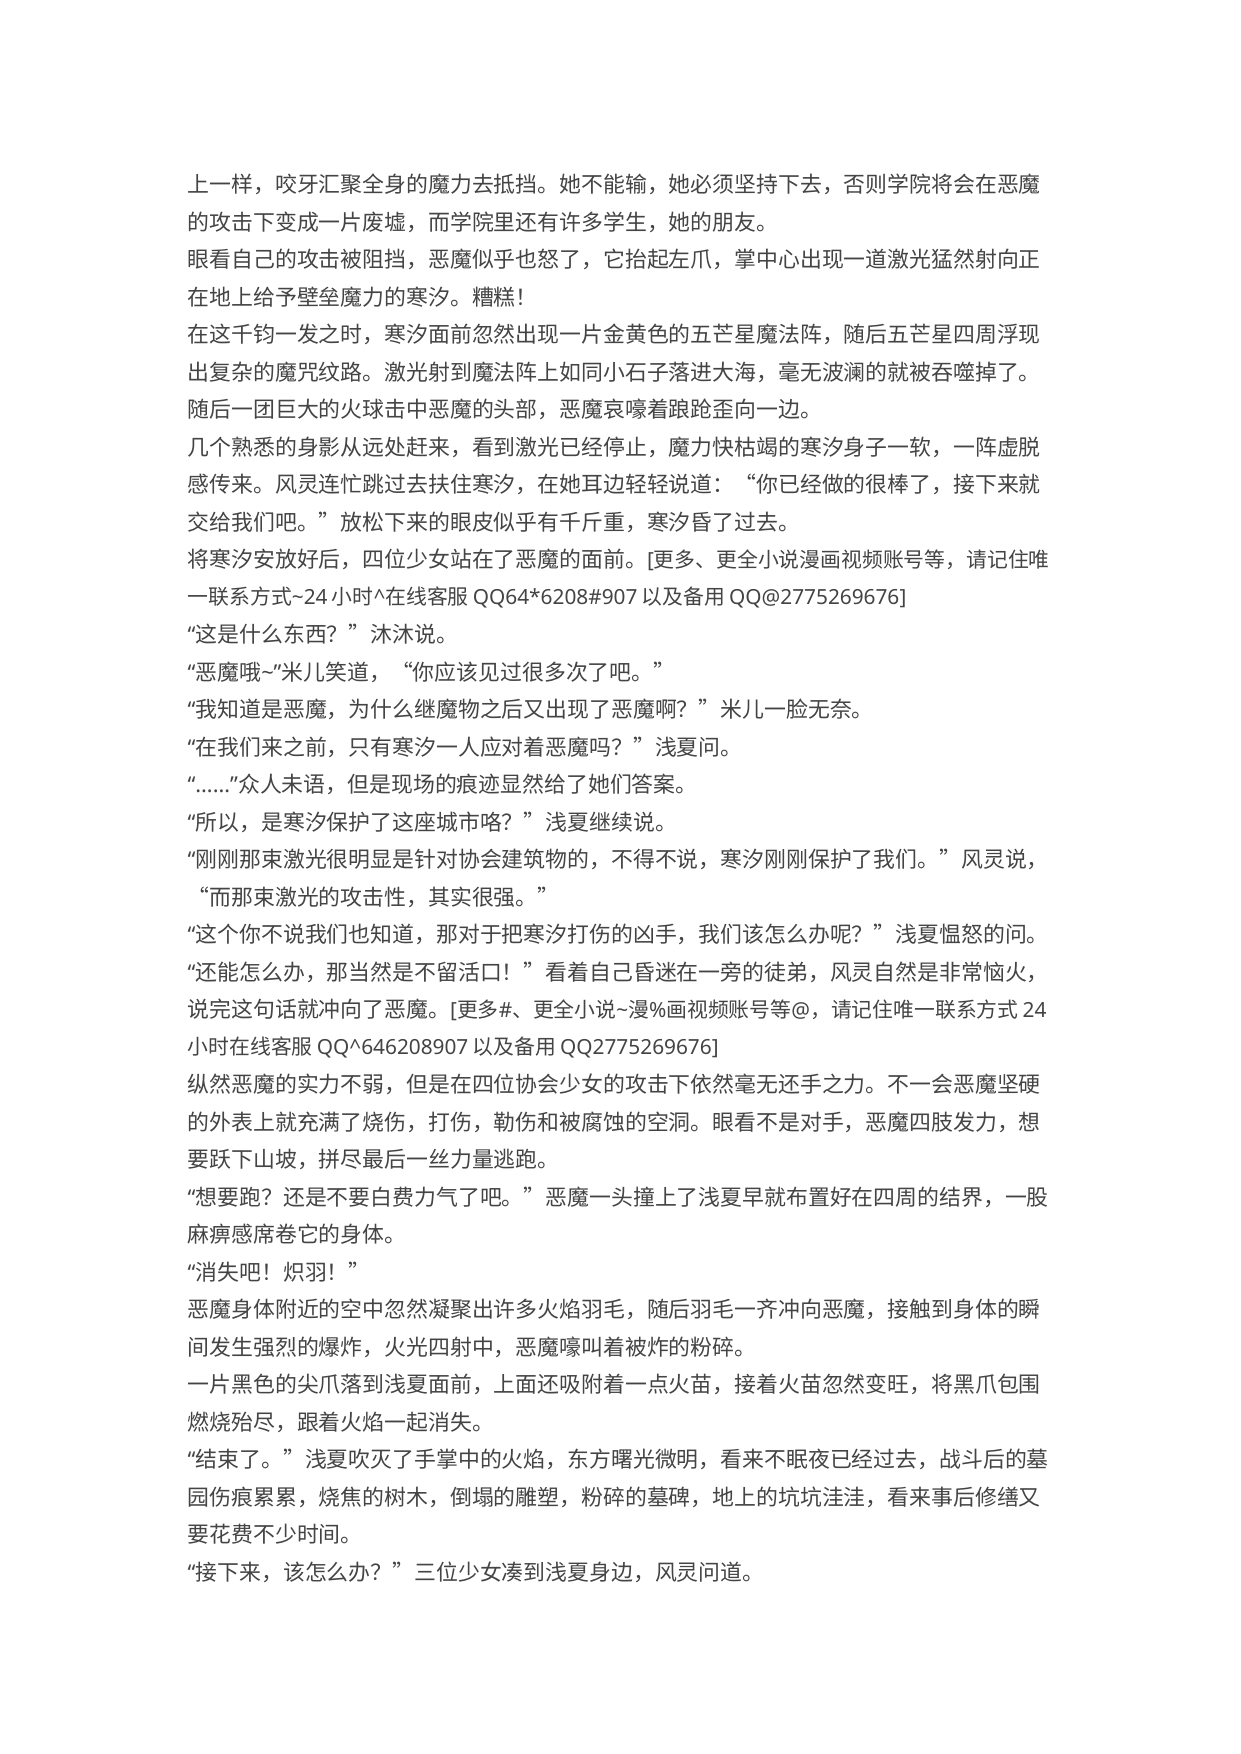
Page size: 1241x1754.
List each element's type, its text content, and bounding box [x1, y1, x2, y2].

text 将寒汐安放好后，四位少女站在了恶魔的面前。[更多、更全小说漫画视频账号等，请记住唯一联系方式~24小时^在线客服QQ64*6208#907以及备用QQ@2775269676] [187, 539, 1053, 614]
text “在我们来之前，只有寒汐一人应对着恶魔吗？”浅夏问。 [187, 727, 1053, 764]
text “想要跑？还是不要白费力气了吧。”恶魔一头撞上了浅夏早就布置好在四周的结界，一股麻痹感席卷它的身体。 [187, 1177, 1053, 1252]
text “还能怎么办，那当然是不留活口！”看着自己昏迷在一旁的徒弟，风灵自然是非常恼火，说完这句话就冲向了恶魔。[更多#、更全小说~漫%画视频账号等@，请记住唯一联系方式24小时在线客服QQ^646208907以及备用QQ2775269676] [187, 952, 1053, 1064]
text “……”众人未语，但是现场的痕迹显然给了她们答案。 [187, 764, 1053, 802]
text 一片黑色的尖爪落到浅夏面前，上面还吸附着一点火苗，接着火苗忽然变旺，将黑爪包围燃烧殆尽，跟着火焰一起消失。 [187, 1364, 1053, 1439]
text “所以，是寒汐保护了这座城市咯？”浅夏继续说。 [187, 802, 1053, 839]
text 纵然恶魔的实力不弱，但是在四位协会少女的攻击下依然毫无还手之力。不一会恶魔坚硬的外表上就充满了烧伤，打伤，勒伤和被腐蚀的空洞。眼看不是对手，恶魔四肢发力，想要跃下山坡，拼尽最后一丝力量逃跑。 [187, 1064, 1053, 1177]
text “这是什么东西？”沐沐说。 [187, 614, 1053, 652]
text “恶魔哦~”米儿笑道，“你应该见过很多次了吧。” [187, 652, 1053, 689]
text “我知道是恶魔，为什么继魔物之后又出现了恶魔啊？”米儿一脸无奈。 [187, 689, 1053, 727]
text “接下来，该怎么办？”三位少女凑到浅夏身边，风灵问道。 [187, 1552, 1053, 1589]
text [187, 164, 1053, 239]
text 恶魔身体附近的空中忽然凝聚出许多火焰羽毛，随后羽毛一齐冲向恶魔，接触到身体的瞬间发生强烈的爆炸，火光四射中，恶魔嚎叫着被炸的粉碎。 [187, 1289, 1053, 1364]
text 眼看自己的攻击被阻挡，恶魔似乎也怒了，它抬起左爪，掌中心出现一道激光猛然射向正在地上给予壁垒魔力的寒汐。糟糕！ [187, 239, 1053, 314]
text “消失吧！炽羽！” [187, 1252, 1053, 1289]
text 几个熟悉的身影从远处赶来，看到激光已经停止，魔力快枯竭的寒汐身子一软，一阵虚脱感传来。风灵连忙跳过去扶住寒汐，在她耳边轻轻说道：“你已经做的很棒了，接下来就交给我们吧。”放松下来的眼皮似乎有千斤重，寒汐昏了过去。 [187, 427, 1053, 539]
text “刚刚那束激光很明显是针对协会建筑物的，不得不说，寒汐刚刚保护了我们。”风灵说，“而那束激光的攻击性，其实很强。” [187, 839, 1053, 914]
text 在这千钧一发之时，寒汐面前忽然出现一片金黄色的五芒星魔法阵，随后五芒星四周浮现出复杂的魔咒纹路。激光射到魔法阵上如同小石子落进大海，毫无波澜的就被吞噬掉了。随后一团巨大的火球击中恶魔的头部，恶魔哀嚎着踉跄歪向一边。 [187, 314, 1053, 427]
text “这个你不说我们也知道，那对于把寒汐打伤的凶手，我们该怎么办呢？”浅夏愠怒的问。 [187, 914, 1053, 952]
text “结束了。”浅夏吹灭了手掌中的火焰，东方曙光微明，看来不眠夜已经过去，战斗后的墓园伤痕累累，烧焦的树木，倒塌的雕塑，粉碎的墓碑，地上的坑坑洼洼，看来事后修缮又要花费不少时间。 [187, 1439, 1053, 1552]
